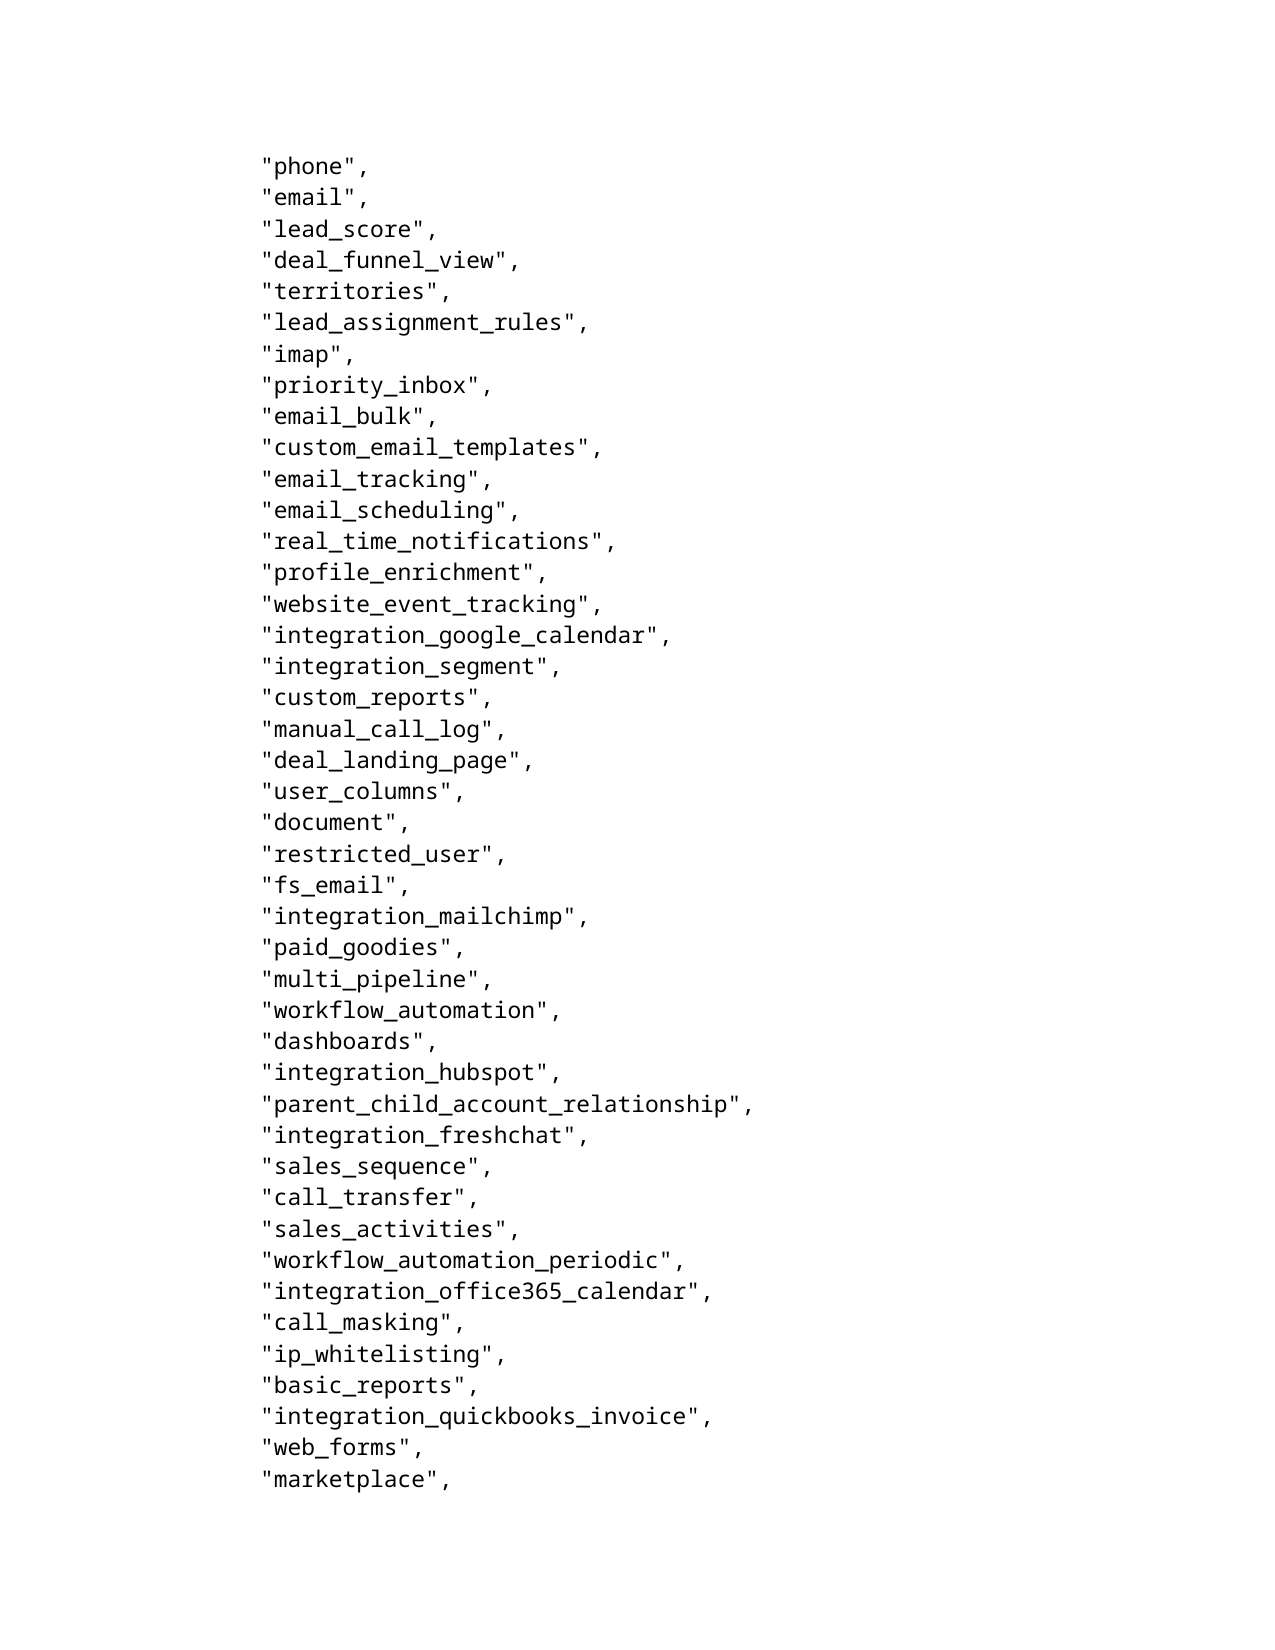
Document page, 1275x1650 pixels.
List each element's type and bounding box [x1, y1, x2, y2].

text [150, 150, 1125, 1494]
